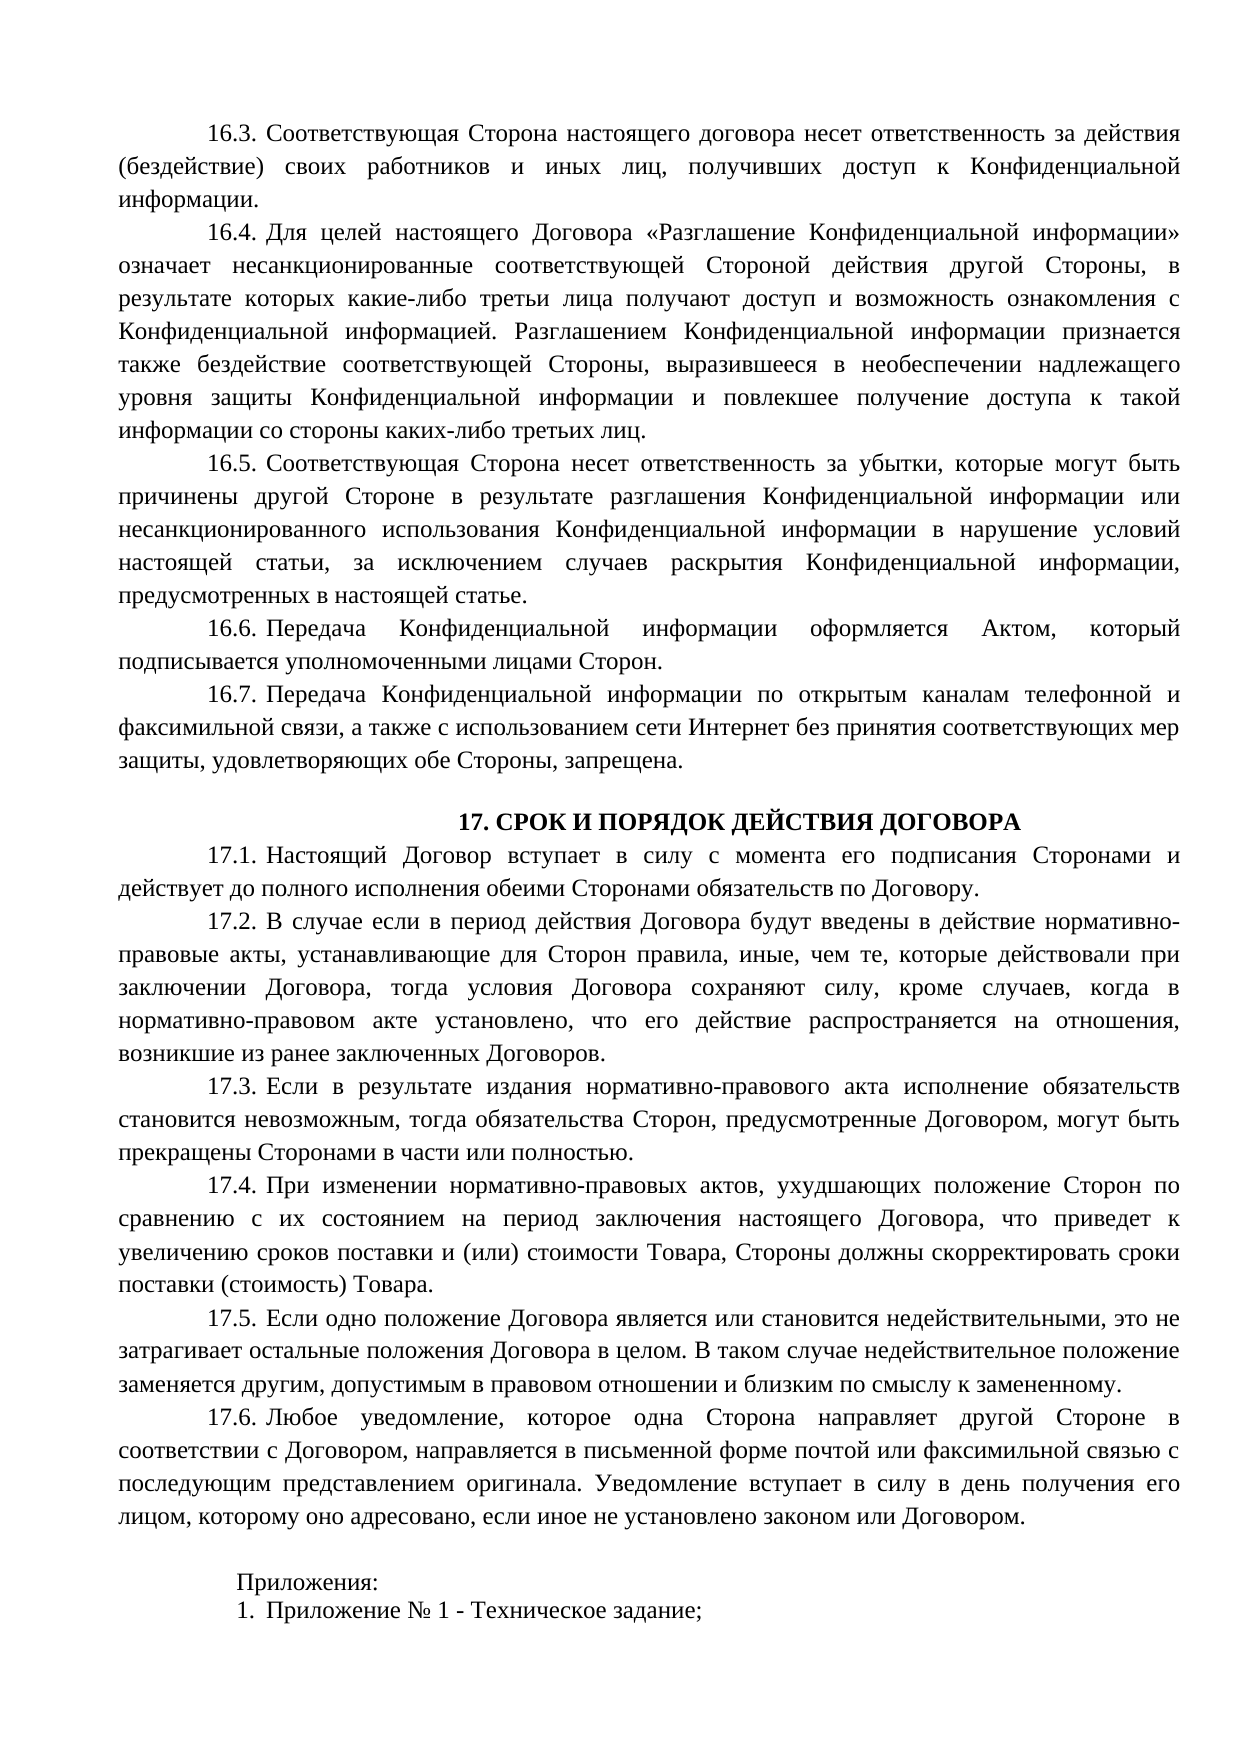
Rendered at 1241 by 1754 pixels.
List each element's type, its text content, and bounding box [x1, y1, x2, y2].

list Соответствующая Сторона несет ответственность за убытки, которые могут быть причинены другой Стороне в результате разглашения Конфиденциальной информации или несанкционированного использования Конфиденциальной информации в нарушение условий настоящей статьи, за исключением случаев раскрытия Конфиденциальной информации, предусмотренных в настоящей статье. [118, 448, 1181, 609]
text Приложения: [118, 1567, 1181, 1596]
list Если одно положение Договора является или становится недействительными, это не затрагивает остальные положения Договора в целом. В таком случае недействительное положение заменяется другим, допустимым в правовом отношении и близким по смыслу к замененному. [118, 1303, 1181, 1397]
list Передача Конфиденциальной информации оформляется Актом, который подписывается уполномоченными лицами Сторон. [118, 613, 1181, 675]
list Соответствующая Сторона настоящего договора несет ответственность за действия (бездействие) своих работников и иных лиц, получивших доступ к Конфиденциальной информации. [118, 118, 1181, 213]
list При изменении нормативно-правовых актов, ухудшающих положение Сторон по сравнению с их состоянием на период заключения настоящего Договора, что приведет к увеличению сроков поставки и (или) стоимости Товара, Стороны должны скорректировать сроки поставки (стоимость) Товара. [118, 1171, 1181, 1298]
text 17. СРОК И ПОРЯДОК ДЕЙСТВИЯ ДОГОВОРА [369, 807, 1181, 836]
list Любое уведомление, которое одна Сторона направляет другой Стороне в соответствии с Договором, направляется в письменной форме почтой или факсимильной связью с последующим представлением оригинала. Уведомление вступает в силу в день получения его лицом, которому оно адресовано, если иное не установлено законом или Договором. [118, 1402, 1181, 1529]
list В случае если в период действия Договора будут введены в действие нормативно-правовые акты, устанавливающие для Сторон правила, иные, чем те, которые действовали при заключении Договора, тогда условия Договора сохраняют силу, кроме случаев, когда в нормативно-правовом акте установлено, что его действие распространяется на отношения, возникшие из ранее заключенных Договоров. [118, 906, 1181, 1067]
list Приложение № 1 - Техническое задание; [177, 1596, 1181, 1624]
list Настоящий Договор вступает в силу с момента его подписания Сторонами и действует до полного исполнения обеими Сторонами обязательств по Договору. [118, 840, 1181, 902]
list Если в результате издания нормативно-правового акта исполнение обязательств становится невозможным, тогда обязательства Сторон, предусмотренные Договором, могут быть прекращены Сторонами в части или полностью. [118, 1071, 1181, 1166]
list Передача Конфиденциальной информации по открытым каналам телефонной и факсимильной связи, а также с использованием сети Интернет без принятия соответствующих мер защиты, удовлетворяющих обе Стороны, запрещена. [118, 679, 1181, 774]
list Для целей настоящего Договора «Разглашение Конфиденциальной информации» означает несанкционированные соответствующей Стороной действия другой Стороны, в результате которых какие-либо третьи лица получают доступ и возможность ознакомления с Конфиденциальной информацией. Разглашением Конфиденциальной информации признается также бездействие соответствующей Стороны, выразившееся в необеспечении надлежащего уровня защиты Конфиденциальной информации и повлекшее получение доступа к такой информации со стороны каких-либо третьих лиц. [118, 217, 1181, 444]
